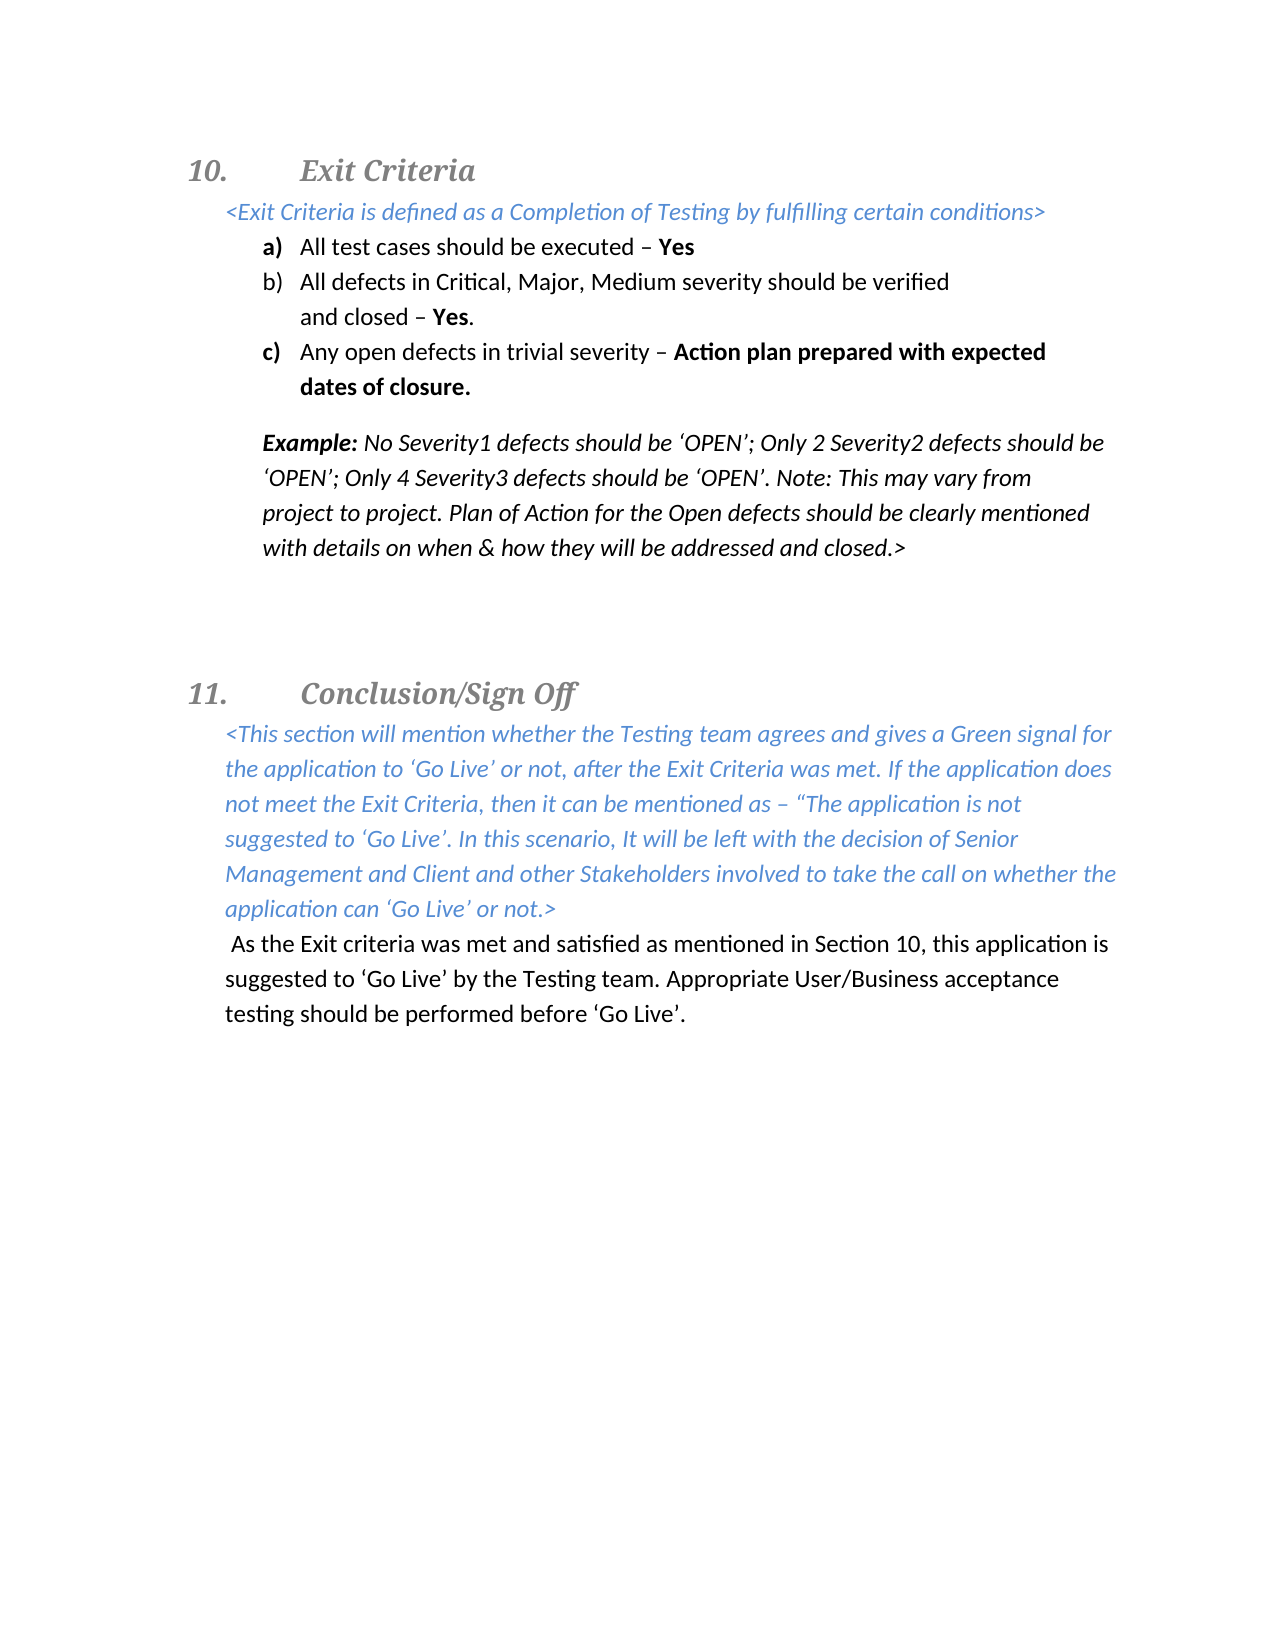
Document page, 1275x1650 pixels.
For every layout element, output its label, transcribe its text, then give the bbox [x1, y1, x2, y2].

subtitle Exit Criteria [187, 151, 1139, 190]
list All defects in Critical, Major, Medium severity should be verified and closed – Yes. [262, 266, 994, 331]
list All test cases should be executed – Yes [262, 231, 1139, 261]
list Any open defects in trivial severity – Action plan prepared with expected dates of closure. [262, 336, 1109, 402]
text <Exit Criteria is defined as a Completion of Testing by fulfilling certain conditions> [225, 196, 1139, 226]
subtitle Conclusion/Sign Off [187, 673, 1139, 713]
text Example: No Severity1 defects should be ‘OPEN’; Only 2 Severity2 defects should be ‘OPEN’; Only 4 Severity3 defects should be ‘OPEN’. Note: This may vary from project to project. Plan of Action for the Open defects should be clearly mentioned with details on when & how they will be addressed and closed.> [262, 427, 1111, 562]
text <This section will mention whether the Testing team agrees and gives a Green signal for the application to ‘Go Live’ or not, after the Exit Criteria was met. If the application does not meet the Exit Criteria, then it can be mentioned as – “The application is not suggested to ‘Go Live’. In this scenario, It will be left with the decision of Senior Management and Client and other Stakeholders involved to take the call on whether the application can ‘Go Live’ or not.> [225, 718, 1124, 924]
text As the Exit criteria was met and satisfied as mentioned in Section 10, this application is suggested to ‘Go Live’ by the Testing team. Appropriate User/Business acceptance testing should be performed before ‘Go Live’. [225, 929, 1120, 1029]
